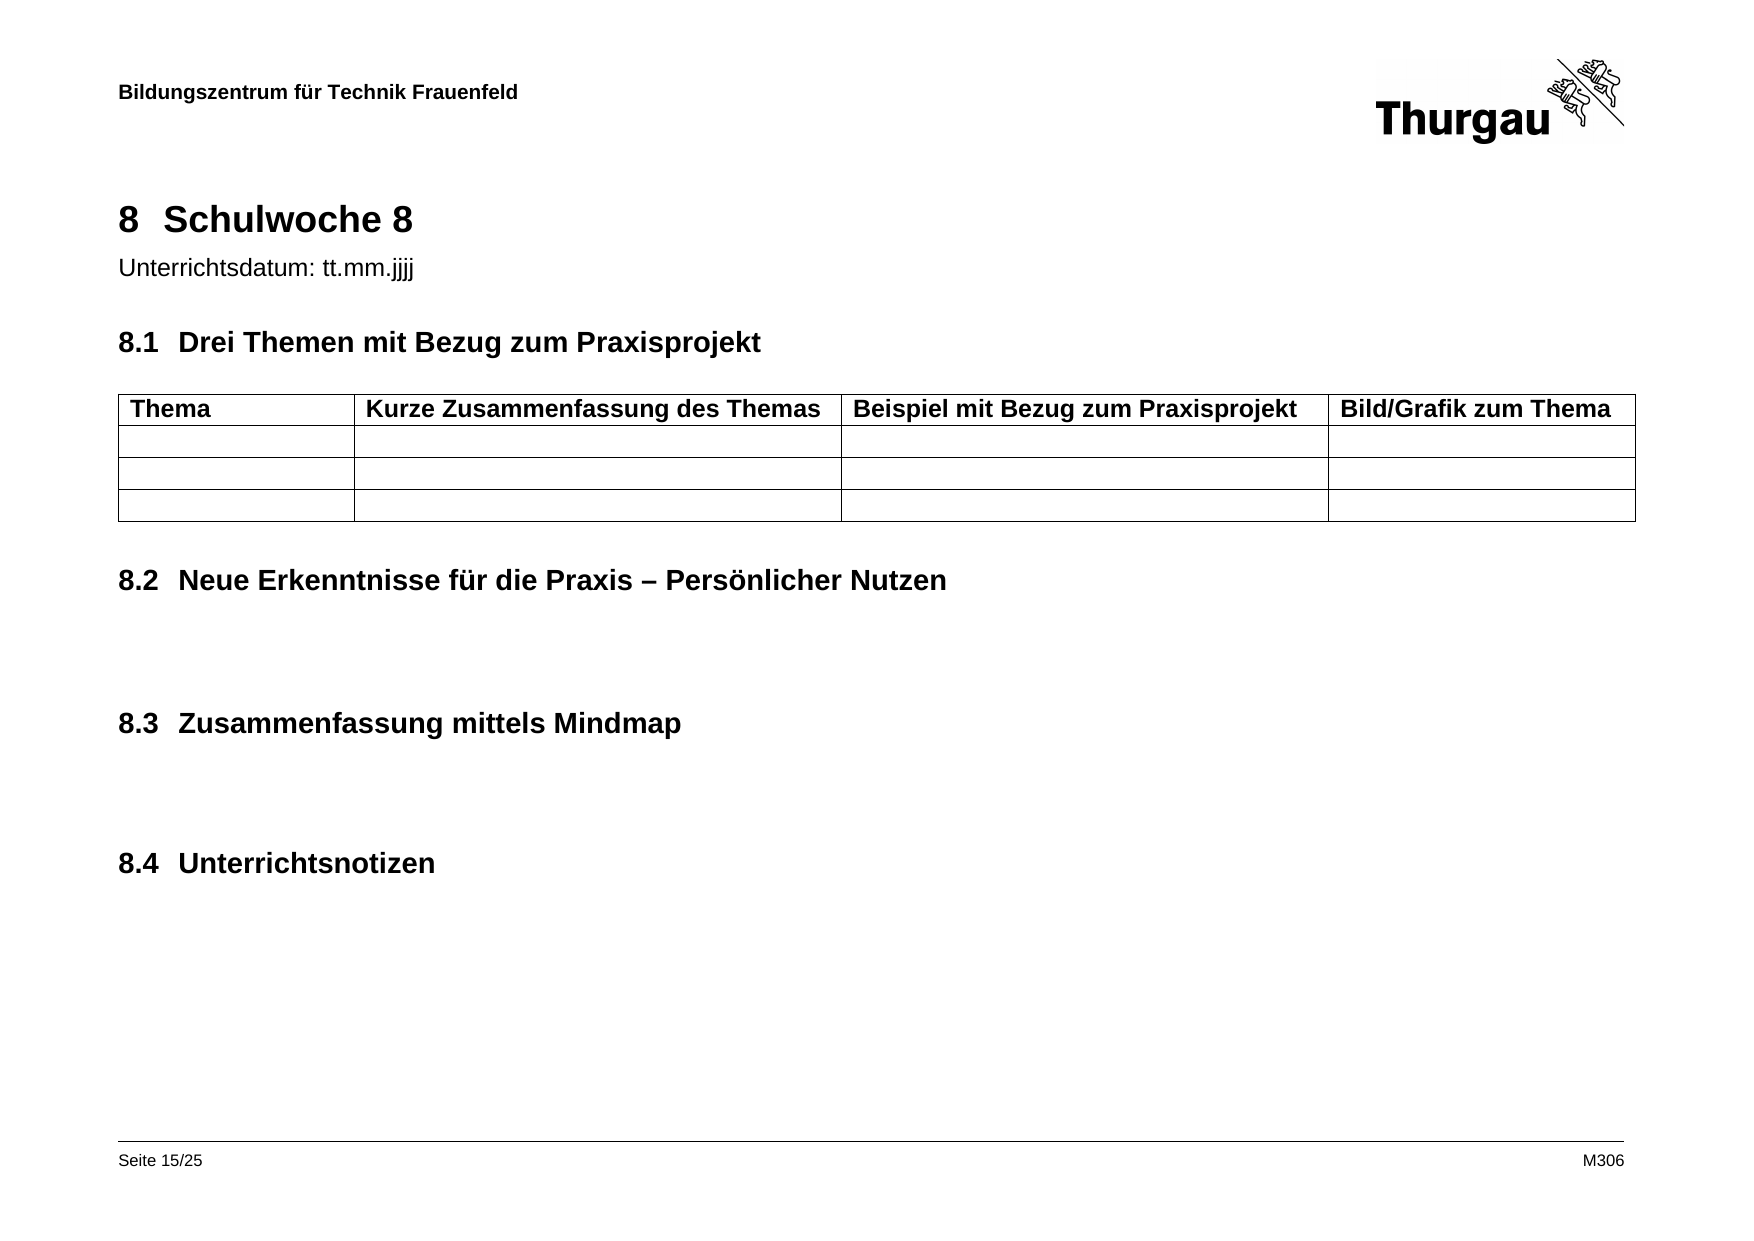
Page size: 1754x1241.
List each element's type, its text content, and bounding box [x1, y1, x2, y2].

table_cell [355, 426, 841, 457]
table_header Bild/Grafik zum Thema [1329, 395, 1635, 425]
subtitle Drei Themen mit Bezug zum Praxisprojekt [118, 325, 1636, 358]
table_header Thema [119, 395, 354, 425]
table_header Kurze Zusammenfassung des Themas [355, 395, 841, 425]
table_header Beispiel mit Bezug zum Praxisprojekt [842, 395, 1328, 425]
table_cell [1329, 490, 1635, 521]
table_cell [842, 458, 1328, 489]
subtitle Schulwoche 8 [118, 197, 1636, 240]
subtitle Neue Erkenntnisse für die Praxis – Persönlicher Nutzen [118, 563, 1636, 597]
text Unterrichtsdatum: tt.mm.jjjj [118, 253, 1636, 282]
table_cell [119, 458, 354, 489]
subtitle Zusammenfassung mittels Mindmap [118, 706, 1636, 739]
table_cell [1329, 426, 1635, 457]
table_cell [119, 426, 354, 457]
subtitle Unterrichtsnotizen [118, 847, 1636, 880]
table_cell [119, 490, 354, 521]
table_cell [1329, 458, 1635, 489]
table_cell [355, 490, 841, 521]
table_cell [842, 490, 1328, 521]
table_cell [355, 458, 841, 489]
table_cell [842, 426, 1328, 457]
picture [1376, 59, 1625, 144]
